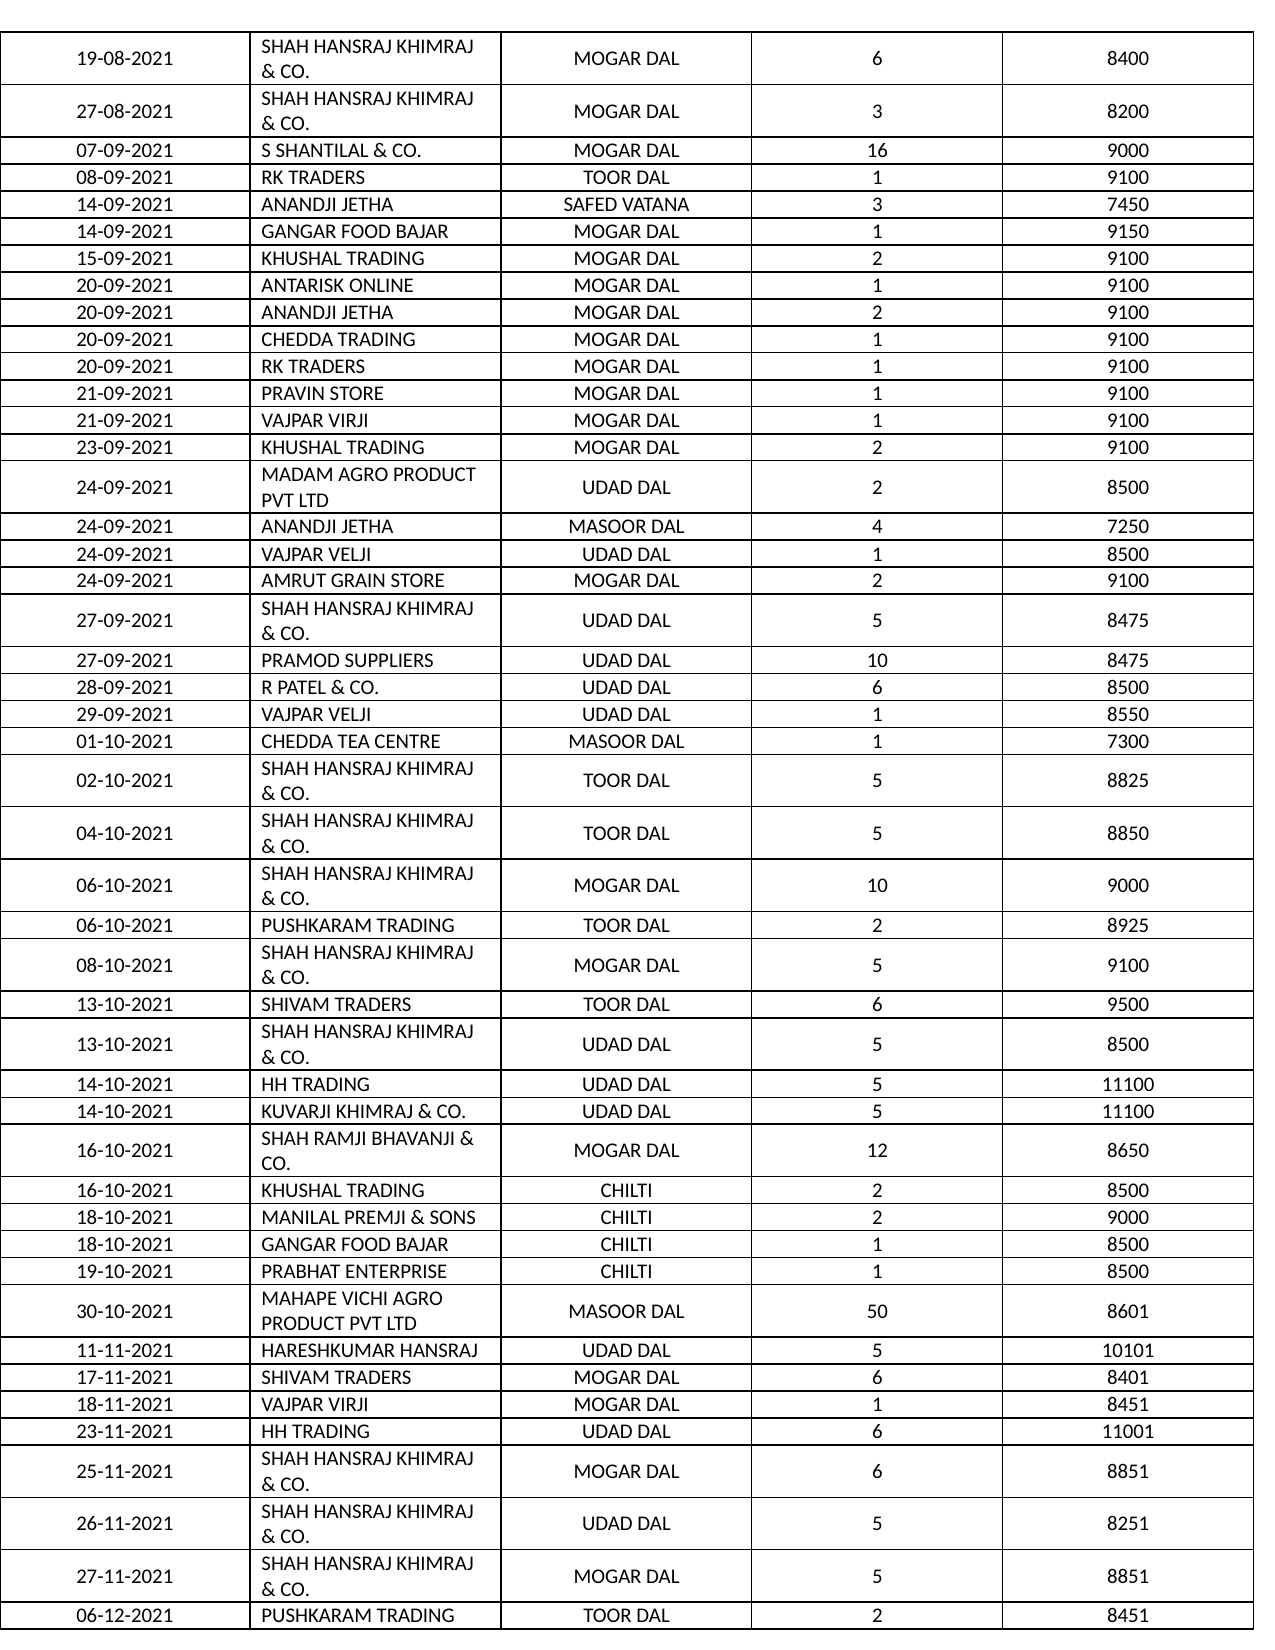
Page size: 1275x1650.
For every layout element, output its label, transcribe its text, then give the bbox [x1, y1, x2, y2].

table_cell 9100 [1003, 165, 1253, 190]
table_cell SHAH HANSRAJ KHIMRAJ & CO. [251, 860, 500, 911]
table_cell KUVARJI KHIMRAJ & CO. [251, 1098, 500, 1123]
table_cell 21-09-2021 [1, 407, 249, 433]
table_cell 8851 [1003, 1446, 1253, 1496]
table_cell 20-09-2021 [1, 273, 249, 298]
table_cell SHIVAM TRADERS [251, 992, 500, 1017]
table_cell 7250 [1003, 514, 1253, 539]
table_cell 6 [752, 992, 1002, 1017]
table_cell 06-10-2021 [1, 912, 249, 938]
table_cell 10 [752, 647, 1002, 672]
table_cell 9100 [1003, 435, 1253, 460]
table_cell MOGAR DAL [502, 1392, 751, 1417]
table_cell MOGAR DAL [502, 138, 751, 163]
table_cell 6 [752, 1365, 1002, 1390]
table_cell 16-10-2021 [1, 1177, 249, 1203]
table_cell 2 [752, 1177, 1002, 1203]
table_cell MOGAR DAL [502, 1125, 751, 1176]
table_cell UDAD DAL [502, 1019, 751, 1069]
table_cell 9000 [1003, 138, 1253, 163]
table_cell 8401 [1003, 1365, 1253, 1390]
table_cell SHAH HANSRAJ KHIMRAJ & CO. [251, 755, 500, 806]
table_cell MOGAR DAL [502, 353, 751, 379]
table_cell 5 [752, 1071, 1002, 1096]
table_cell 23-11-2021 [1, 1419, 249, 1444]
table_cell UDAD DAL [502, 1098, 751, 1123]
table_cell PRAVIN STORE [251, 381, 500, 406]
table_cell 27-08-2021 [1, 85, 249, 136]
table_cell 1 [752, 381, 1002, 406]
table_cell 8451 [1003, 1603, 1253, 1628]
table_cell PRAMOD SUPPLIERS [251, 647, 500, 672]
table_cell CHEDDA TEA CENTRE [251, 728, 500, 753]
table_cell MADAM AGRO PRODUCT PVT LTD [251, 461, 500, 512]
table_cell 8500 [1003, 1019, 1253, 1069]
table_cell ANANDJI JETHA [251, 300, 500, 325]
table_cell SHAH HANSRAJ KHIMRAJ & CO. [251, 595, 500, 646]
table_cell 19-08-2021 [1, 33, 249, 84]
table_cell 27-09-2021 [1, 647, 249, 672]
table_cell UDAD DAL [502, 541, 751, 566]
table_cell 1 [752, 353, 1002, 379]
table_cell 9100 [1003, 300, 1253, 325]
table_cell 8500 [1003, 1177, 1253, 1203]
table_cell UDAD DAL [502, 701, 751, 726]
table_cell 8200 [1003, 85, 1253, 136]
table_cell 1 [752, 165, 1002, 190]
table_cell CHILTI [502, 1204, 751, 1230]
table_cell MOGAR DAL [502, 246, 751, 271]
table_cell 9150 [1003, 219, 1253, 244]
table_cell 2 [752, 435, 1002, 460]
table_cell 13-10-2021 [1, 1019, 249, 1069]
table_cell MOGAR DAL [502, 860, 751, 911]
table_cell CHILTI [502, 1258, 751, 1284]
table_cell 2 [752, 461, 1002, 512]
table_cell 5 [752, 939, 1002, 990]
table_cell 2 [752, 246, 1002, 271]
table_cell 14-09-2021 [1, 219, 249, 244]
table_cell 1 [752, 701, 1002, 726]
table_cell 20-09-2021 [1, 353, 249, 379]
table_cell 8500 [1003, 1231, 1253, 1257]
table_cell 14-10-2021 [1, 1098, 249, 1123]
table_cell CHEDDA TRADING [251, 327, 500, 352]
table_cell 2 [752, 300, 1002, 325]
table_cell 1 [752, 1258, 1002, 1284]
table_cell ANANDJI JETHA [251, 192, 500, 217]
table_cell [251, 33, 500, 84]
table_cell 8500 [1003, 1258, 1253, 1284]
table_cell 29-09-2021 [1, 701, 249, 726]
table_cell KHUSHAL TRADING [251, 1177, 500, 1203]
table_cell 30-10-2021 [1, 1285, 249, 1336]
table_cell SAFED VATANA [502, 192, 751, 217]
table_cell 8251 [1003, 1498, 1253, 1549]
table_cell 1 [752, 541, 1002, 566]
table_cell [251, 85, 500, 136]
table_cell 9100 [1003, 327, 1253, 352]
table_cell HH TRADING [251, 1419, 500, 1444]
table_cell 24-09-2021 [1, 461, 249, 512]
table_cell 8650 [1003, 1125, 1253, 1176]
table_cell 12 [752, 1125, 1002, 1176]
table_cell PUSHKARAM TRADING [251, 1603, 500, 1628]
table_cell CHILTI [502, 1177, 751, 1203]
table_cell 9000 [1003, 860, 1253, 911]
table_cell 1 [752, 1231, 1002, 1257]
table_cell MOGAR DAL [502, 407, 751, 433]
table_cell MASOOR DAL [502, 728, 751, 753]
table_cell 7450 [1003, 192, 1253, 217]
table_cell 9100 [1003, 407, 1253, 433]
table_cell 9100 [1003, 273, 1253, 298]
table_cell GANGAR FOOD BAJAR [251, 219, 500, 244]
table_cell PRABHAT ENTERPRISE [251, 1258, 500, 1284]
table_cell TOOR DAL [502, 992, 751, 1017]
table_cell R PATEL & CO. [251, 674, 500, 699]
table_cell 11001 [1003, 1419, 1253, 1444]
table_cell MANILAL PREMJI & SONS [251, 1204, 500, 1230]
table_cell UDAD DAL [502, 674, 751, 699]
table_cell TOOR DAL [502, 755, 751, 806]
table_cell VAJPAR VELJI [251, 701, 500, 726]
table_cell 2 [752, 1204, 1002, 1230]
table_cell 2 [752, 568, 1002, 593]
table_cell RK TRADERS [251, 353, 500, 379]
table_cell SHIVAM TRADERS [251, 1365, 500, 1390]
table_cell 27-11-2021 [1, 1550, 249, 1601]
table_cell 08-09-2021 [1, 165, 249, 190]
table_cell 50 [752, 1285, 1002, 1336]
table_cell 9100 [1003, 939, 1253, 990]
table_cell 8451 [1003, 1392, 1253, 1417]
table_cell 10101 [1003, 1338, 1253, 1363]
table_cell MOGAR DAL [502, 219, 751, 244]
table_cell 20-09-2021 [1, 300, 249, 325]
table_cell 7300 [1003, 728, 1253, 753]
table_cell 6 [752, 674, 1002, 699]
table_cell 06-12-2021 [1, 1603, 249, 1628]
table_cell ANTARISK ONLINE [251, 273, 500, 298]
table_cell 18-10-2021 [1, 1231, 249, 1257]
table_cell TOOR DAL [502, 165, 751, 190]
table_cell MAHAPE VICHI AGRO PRODUCT PVT LTD [251, 1285, 500, 1336]
table_cell CHILTI [502, 1231, 751, 1257]
table_cell MOGAR DAL [502, 1550, 751, 1601]
table_cell MOGAR DAL [502, 381, 751, 406]
table_cell UDAD DAL [502, 1419, 751, 1444]
table_cell 6 [752, 33, 1002, 84]
table_cell SHAH HANSRAJ KHIMRAJ & CO. [251, 1550, 500, 1601]
table_cell 5 [752, 1019, 1002, 1069]
table_cell SHAH RAMJI BHAVANJI & CO. [251, 1125, 500, 1176]
table_cell ANANDJI JETHA [251, 514, 500, 539]
table_cell 8825 [1003, 755, 1253, 806]
table_cell 11100 [1003, 1071, 1253, 1096]
table_cell 18-10-2021 [1, 1204, 249, 1230]
table_cell 8850 [1003, 807, 1253, 858]
table_cell 3 [752, 85, 1002, 136]
table_cell SHAH HANSRAJ KHIMRAJ & CO. [251, 1498, 500, 1549]
table_cell 24-09-2021 [1, 541, 249, 566]
table_cell 9500 [1003, 992, 1253, 1017]
table_cell 8601 [1003, 1285, 1253, 1336]
table_cell 1 [752, 327, 1002, 352]
table_cell VAJPAR VIRJI [251, 1392, 500, 1417]
table_cell SHAH HANSRAJ KHIMRAJ & CO. [251, 1446, 500, 1496]
table_cell TOOR DAL [502, 807, 751, 858]
table_cell 8851 [1003, 1550, 1253, 1601]
table_cell 26-11-2021 [1, 1498, 249, 1549]
table_cell 16-10-2021 [1, 1125, 249, 1176]
table_cell 24-09-2021 [1, 514, 249, 539]
table_cell 10 [752, 860, 1002, 911]
table_cell TOOR DAL [502, 912, 751, 938]
table_cell 1 [752, 273, 1002, 298]
table_cell 3 [752, 192, 1002, 217]
table_cell MOGAR DAL [502, 1365, 751, 1390]
table_cell 8925 [1003, 912, 1253, 938]
table_cell 5 [752, 1338, 1002, 1363]
table_cell MOGAR DAL [502, 85, 751, 136]
table_cell SHAH HANSRAJ KHIMRAJ & CO. [251, 1019, 500, 1069]
table_cell GANGAR FOOD BAJAR [251, 1231, 500, 1257]
table_cell 4 [752, 514, 1002, 539]
table_cell 14-10-2021 [1, 1071, 249, 1096]
table_cell 08-10-2021 [1, 939, 249, 990]
table_cell 8500 [1003, 461, 1253, 512]
table_cell 5 [752, 595, 1002, 646]
table_cell TOOR DAL [502, 1603, 751, 1628]
table_cell MOGAR DAL [502, 939, 751, 990]
table_cell MOGAR DAL [502, 327, 751, 352]
table_cell MOGAR DAL [502, 273, 751, 298]
table_cell MOGAR DAL [502, 1446, 751, 1496]
table_cell UDAD DAL [502, 647, 751, 672]
table_cell 28-09-2021 [1, 674, 249, 699]
table_cell 11100 [1003, 1098, 1253, 1123]
table_cell MOGAR DAL [502, 568, 751, 593]
table_cell 5 [752, 1550, 1002, 1601]
table_cell UDAD DAL [502, 1071, 751, 1096]
table_cell UDAD DAL [502, 1498, 751, 1549]
table_cell 8500 [1003, 541, 1253, 566]
table_cell 1 [752, 407, 1002, 433]
table_cell MASOOR DAL [502, 514, 751, 539]
table_cell 23-09-2021 [1, 435, 249, 460]
table_cell MOGAR DAL [502, 300, 751, 325]
table_cell 01-10-2021 [1, 728, 249, 753]
table_cell 8500 [1003, 674, 1253, 699]
table_cell 20-09-2021 [1, 327, 249, 352]
table_cell AMRUT GRAIN STORE [251, 568, 500, 593]
table_cell SHAH HANSRAJ KHIMRAJ & CO. [251, 807, 500, 858]
table_cell 9000 [1003, 1204, 1253, 1230]
table_cell VAJPAR VIRJI [251, 407, 500, 433]
table_cell 17-11-2021 [1, 1365, 249, 1390]
table_cell 6 [752, 1446, 1002, 1496]
table_cell 9100 [1003, 381, 1253, 406]
table_cell UDAD DAL [502, 461, 751, 512]
table_cell 1 [752, 728, 1002, 753]
table_cell 9100 [1003, 353, 1253, 379]
table_cell 8475 [1003, 647, 1253, 672]
table_cell 25-11-2021 [1, 1446, 249, 1496]
table_cell 02-10-2021 [1, 755, 249, 806]
table_cell 6 [752, 1419, 1002, 1444]
table_cell MASOOR DAL [502, 1285, 751, 1336]
table_cell VAJPAR VELJI [251, 541, 500, 566]
table_cell 1 [752, 1392, 1002, 1417]
table_cell 8475 [1003, 595, 1253, 646]
table_cell 5 [752, 1498, 1002, 1549]
table_cell 06-10-2021 [1, 860, 249, 911]
table_cell 9100 [1003, 246, 1253, 271]
table_cell 5 [752, 807, 1002, 858]
table_cell 8550 [1003, 701, 1253, 726]
table_cell 19-10-2021 [1, 1258, 249, 1284]
table_cell KHUSHAL TRADING [251, 246, 500, 271]
table_cell 5 [752, 1098, 1002, 1123]
table_cell S SHANTILAL & CO. [251, 138, 500, 163]
table_cell 5 [752, 755, 1002, 806]
table_cell 07-09-2021 [1, 138, 249, 163]
table_cell 24-09-2021 [1, 568, 249, 593]
table_cell 2 [752, 912, 1002, 938]
table_cell MOGAR DAL [502, 33, 751, 84]
table_cell 04-10-2021 [1, 807, 249, 858]
table_cell KHUSHAL TRADING [251, 435, 500, 460]
table_cell 15-09-2021 [1, 246, 249, 271]
table_cell 18-11-2021 [1, 1392, 249, 1417]
table_cell 9100 [1003, 568, 1253, 593]
table_cell 16 [752, 138, 1002, 163]
table_cell 21-09-2021 [1, 381, 249, 406]
table_cell 8400 [1003, 33, 1253, 84]
table_cell PUSHKARAM TRADING [251, 912, 500, 938]
table_cell HARESHKUMAR HANSRAJ [251, 1338, 500, 1363]
table_cell 27-09-2021 [1, 595, 249, 646]
table_cell 14-09-2021 [1, 192, 249, 217]
table_cell SHAH HANSRAJ KHIMRAJ & CO. [251, 939, 500, 990]
table_cell UDAD DAL [502, 1338, 751, 1363]
table_cell HH TRADING [251, 1071, 500, 1096]
table_cell RK TRADERS [251, 165, 500, 190]
table_cell 2 [752, 1603, 1002, 1628]
table_cell 11-11-2021 [1, 1338, 249, 1363]
table_cell 1 [752, 219, 1002, 244]
table_cell UDAD DAL [502, 595, 751, 646]
table_cell MOGAR DAL [502, 435, 751, 460]
table_cell 13-10-2021 [1, 992, 249, 1017]
